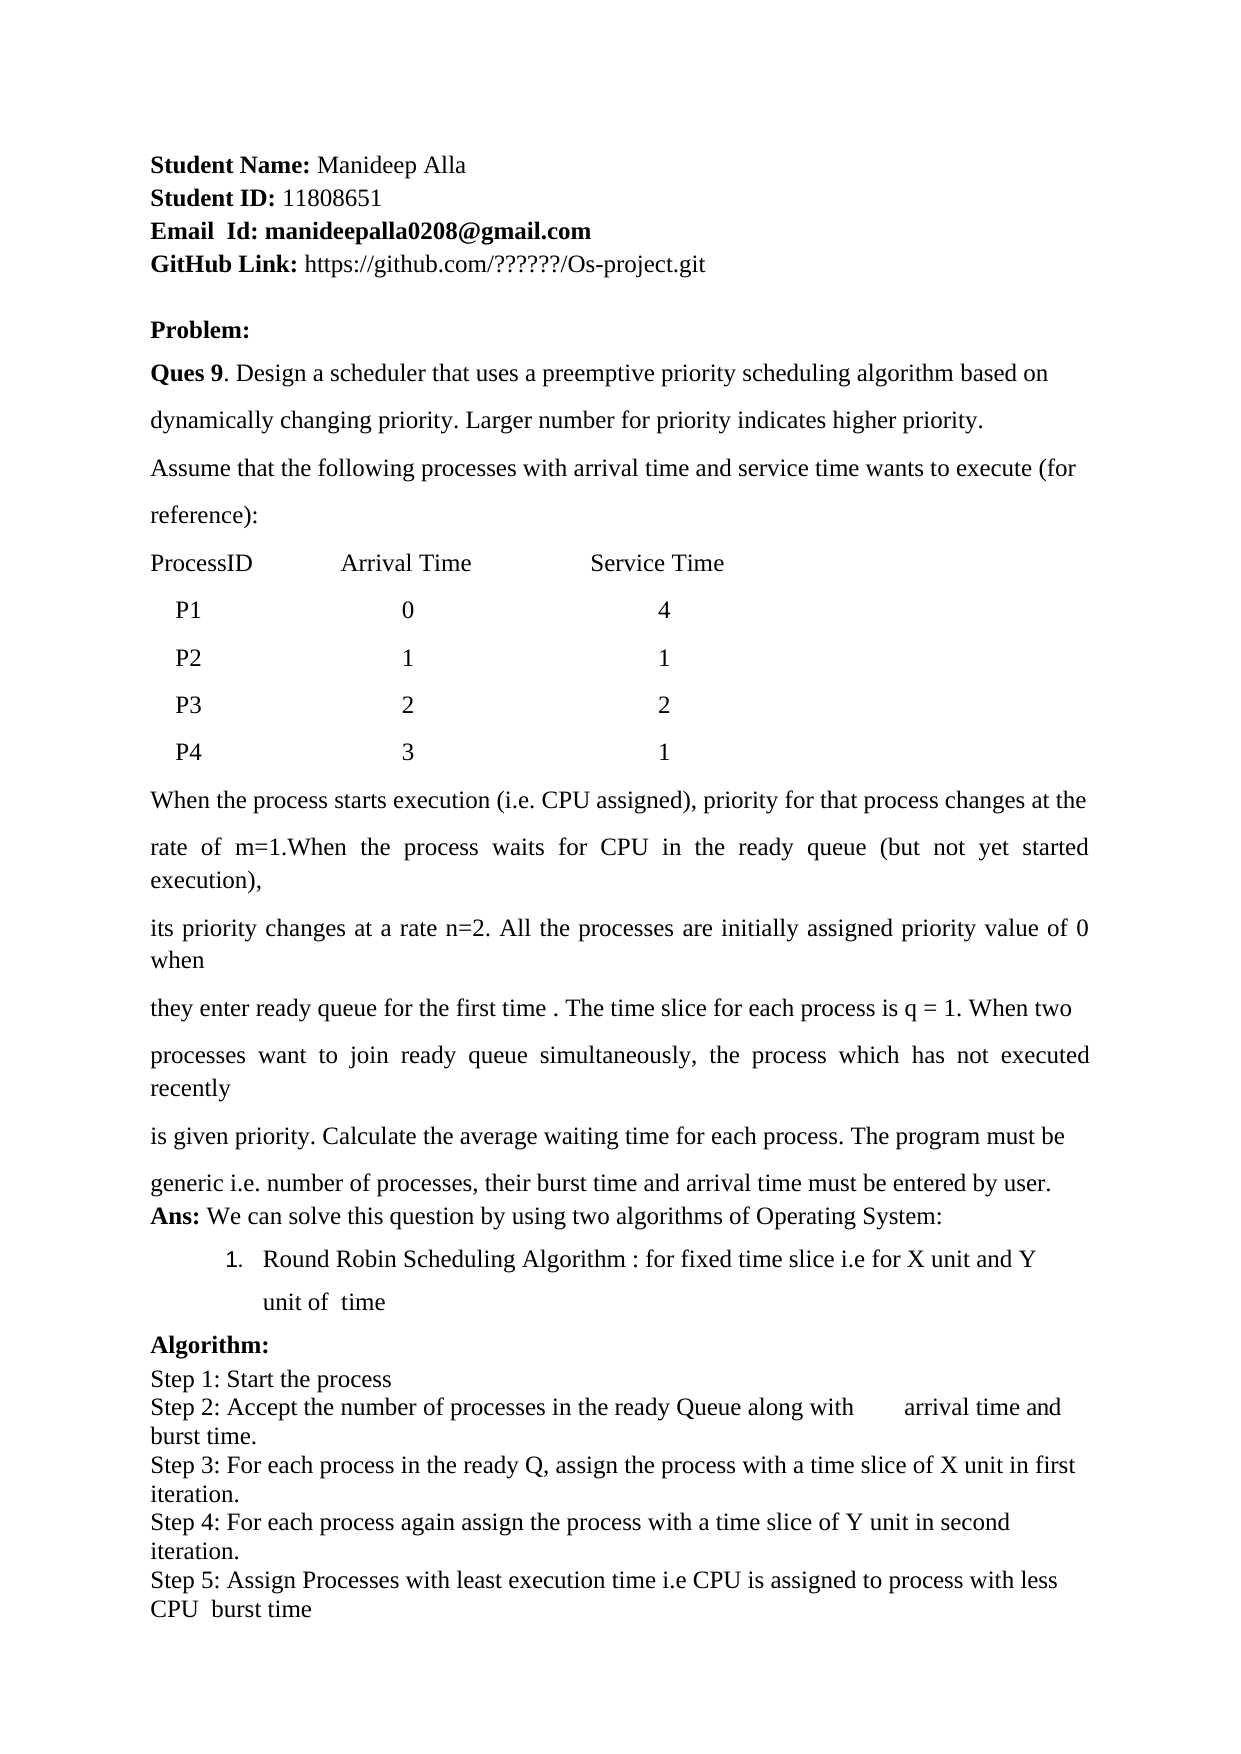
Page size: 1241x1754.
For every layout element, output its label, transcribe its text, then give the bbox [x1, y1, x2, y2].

text Assume that the following processes with arrival time and service time wants to execute (for [150, 453, 1091, 482]
text is given priority. Calculate the average waiting time for each process. The program must be [150, 1121, 1091, 1149]
text Step 5: Assign Processes with least execution time i.e CPU is assigned to process with less CPU burst time [150, 1565, 1103, 1622]
list Round Robin Scheduling Algorithm : for fixed time slice i.e for X unit and Y unit of time [225, 1244, 1078, 1316]
subtitle Algorithm: [150, 1331, 1103, 1359]
text processes want to join ready queue simultaneously, the process which has not executed recently [150, 1040, 1091, 1102]
text GitHub Link: https://github.com/??????/Os-project.git [150, 249, 1103, 278]
text P2 1 1 [150, 643, 1091, 671]
text ProcessID Arrival Time Service Time [150, 548, 1091, 577]
text Step 2: Accept the number of processes in the ready Queue along with arrival time and burst time. [150, 1392, 1063, 1450]
text Student Name: Manideep Alla [150, 150, 1103, 179]
text rate of m=1.When the process waits for CPU in the ready queue (but not yet started execution), [150, 832, 1091, 894]
text dynamically changing priority. Larger number for priority indicates higher priority. [150, 406, 1091, 434]
text generic i.e. number of processes, their burst time and arrival time must be entered by user. [150, 1168, 1091, 1197]
text its priority changes at a rate n=2. All the processes are initially assigned priority value of 0 when [150, 913, 1091, 974]
text Student ID: 11808651 [150, 183, 1103, 212]
text P1 0 4 [150, 595, 1091, 624]
text Step 4: For each process again assign the process with a time slice of Y unit in second iteration. [150, 1507, 1075, 1565]
text they enter ready queue for the first time . The time slice for each process is q = 1. When two [150, 993, 1091, 1022]
subtitle Problem: [150, 315, 1103, 344]
text Ques 9. Design a scheduler that uses a preemptive priority scheduling algorithm based on [150, 358, 1091, 387]
text Step 1: Start the process [150, 1364, 1103, 1392]
text reference): [150, 500, 1091, 529]
text Step 3: For each process in the ready Q, assign the process with a time slice of X unit in first iteration. [150, 1450, 1103, 1507]
text P4 3 1 [150, 737, 1091, 766]
text P3 2 2 [150, 690, 1091, 719]
text When the process starts execution (i.e. CPU assigned), priority for that process changes at the [150, 785, 1091, 813]
text Ans: We can solve this question by using two algorithms of Operating System: [150, 1201, 1103, 1230]
text Email Id: manideepalla0208@gmail.com [150, 216, 1103, 245]
